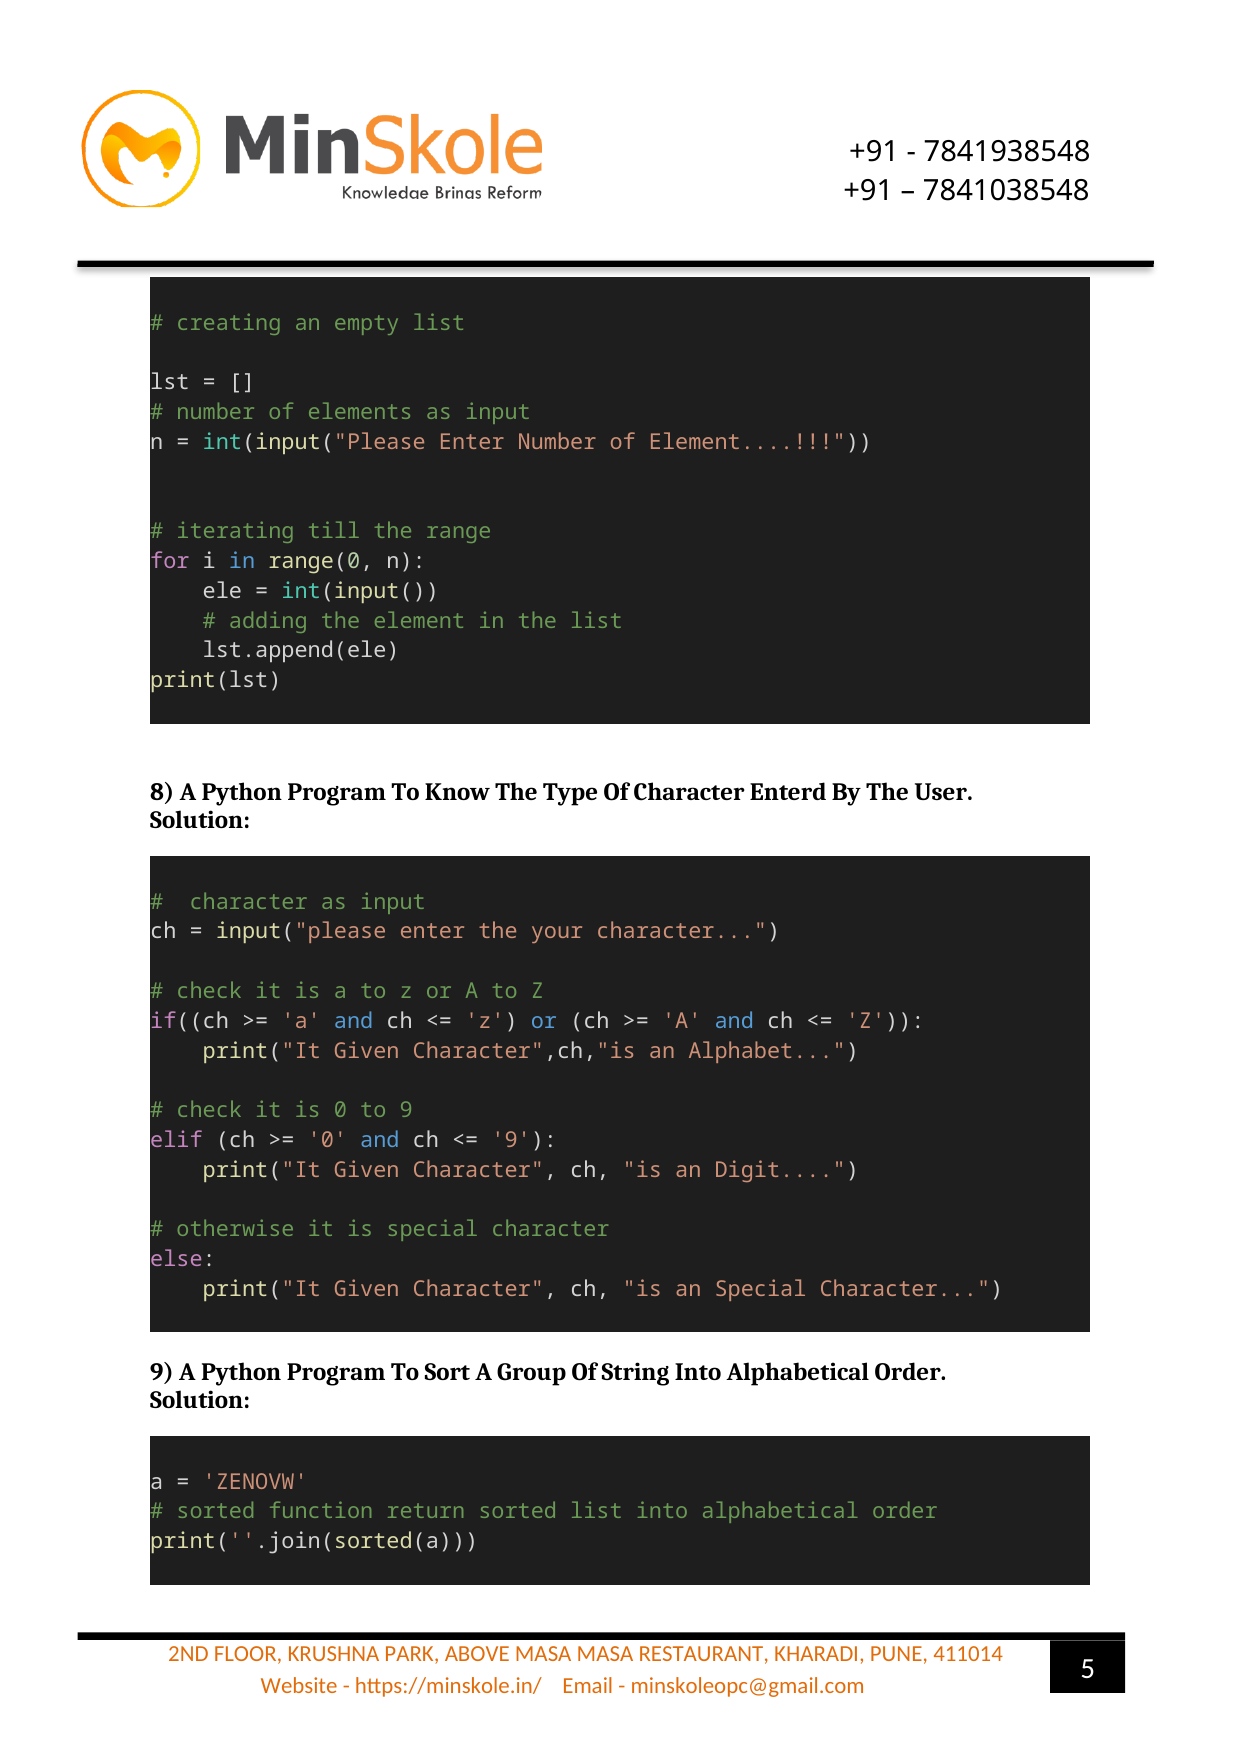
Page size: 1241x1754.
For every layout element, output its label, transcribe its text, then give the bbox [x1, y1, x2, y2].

text # character as input [150, 886, 1090, 915]
text 9) A Python Program To Sort A Group Of String Into Alphabetical Order. [150, 1357, 1090, 1386]
text if((ch >= 'a' and ch <= 'z') or (ch >= 'A' and ch <= 'Z')): [150, 1005, 1090, 1034]
text # otherwise it is special character [150, 1213, 1090, 1243]
text lst.append(ele) [150, 634, 1090, 664]
text for i in range(0, n): [150, 545, 1090, 575]
text # adding the element in the list [150, 604, 1090, 634]
text elif (ch >= '0' and ch <= '9'): [150, 1124, 1090, 1154]
text # iterating till the range [150, 515, 1090, 545]
text lst = [] [150, 366, 1090, 396]
text print("It Given Character", ch, "is an Digit....") [150, 1154, 1090, 1183]
text Solution: [150, 806, 1090, 835]
text print(''.join(sorted(a))) [150, 1525, 1090, 1555]
text 8) A Python Program To Know The Type Of Character Enterd By The User. [150, 777, 1090, 806]
text else: [150, 1243, 1090, 1273]
text Solution: [150, 1386, 1090, 1415]
text ch = input("please enter the your character...") [150, 915, 1090, 945]
text n = int(input("Please Enter Number of Element....!!!")) [150, 426, 1090, 456]
text print("It Given Character", ch, "is an Special Character...") [150, 1273, 1090, 1303]
text # sorted function return sorted list into alphabetical order [150, 1495, 1090, 1525]
picture [81, 90, 200, 206]
text # creating an empty list [150, 307, 1090, 336]
text a = 'ZENOVW' [150, 1466, 1090, 1495]
text # check it is a to z or A to Z [150, 975, 1090, 1005]
text # check it is 0 to 9 [150, 1094, 1090, 1124]
text print("It Given Character",ch,"is an Alphabet...") [150, 1034, 1090, 1064]
text # number of elements as input [150, 396, 1090, 426]
text ele = int(input()) [150, 575, 1090, 604]
picture [226, 113, 542, 199]
text print(lst) [150, 664, 1090, 694]
